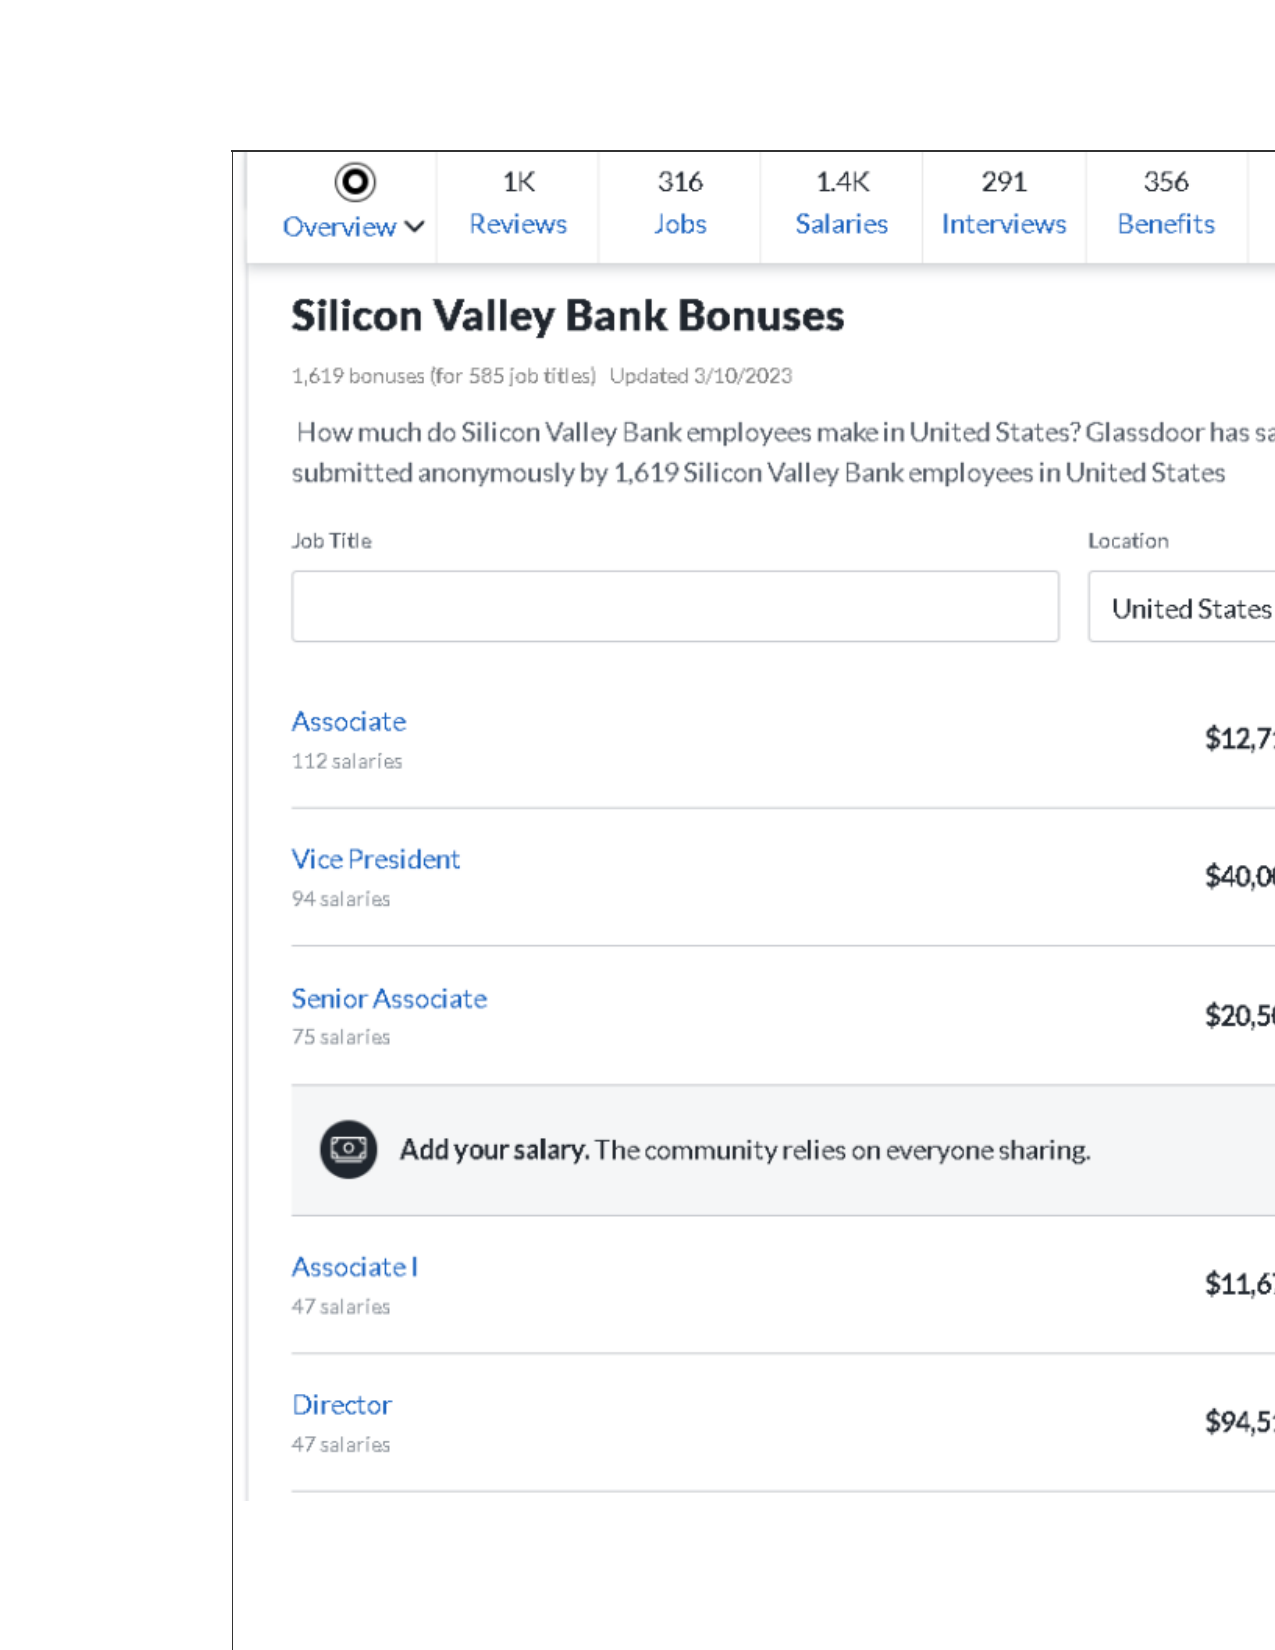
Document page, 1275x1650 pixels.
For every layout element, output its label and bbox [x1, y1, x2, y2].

picture [233, 152, 1275, 1501]
